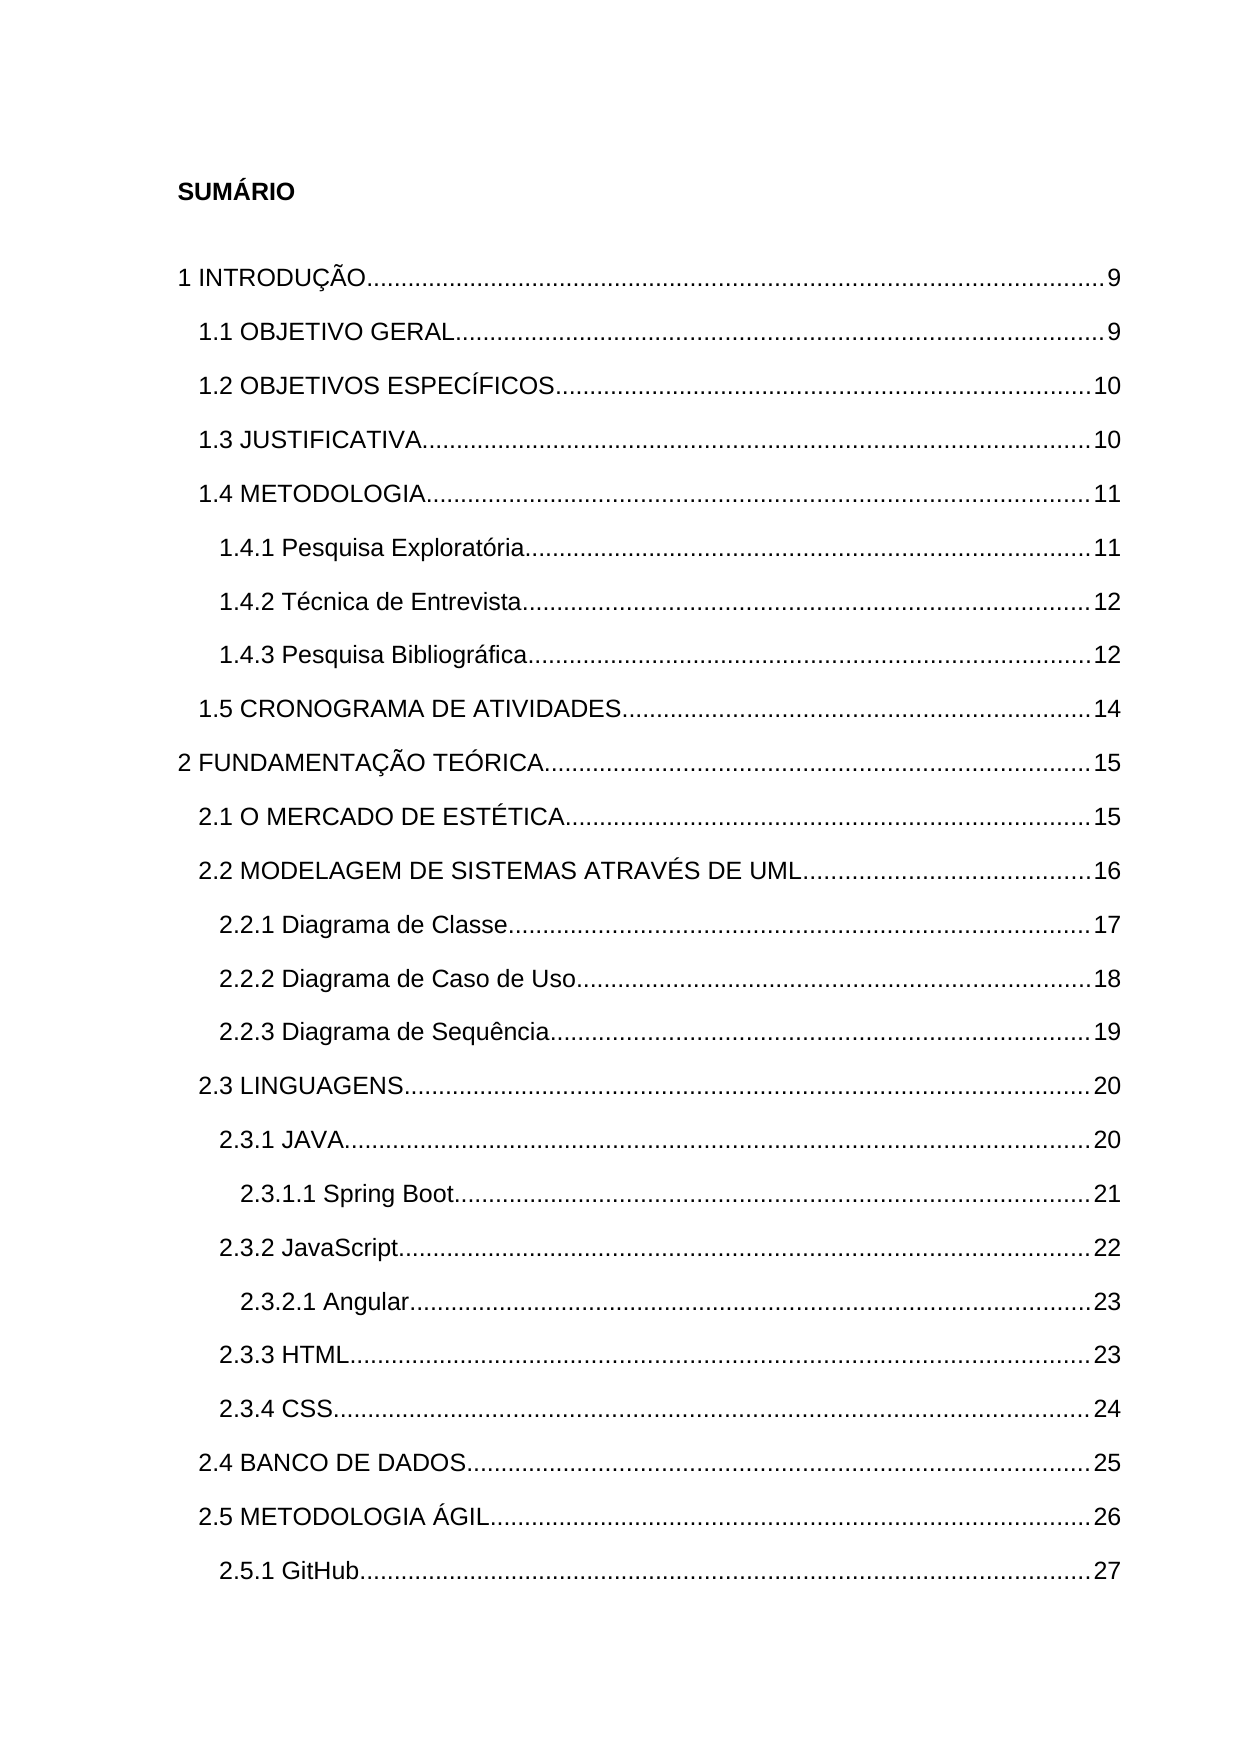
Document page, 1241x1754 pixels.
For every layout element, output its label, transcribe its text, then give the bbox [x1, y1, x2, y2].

text 1.1 OBJETIVO GERAL 9 [198, 317, 1122, 346]
text 2.3.3 HTML 23 [219, 1341, 1122, 1369]
text 2.2.1 Diagrama de Classe 17 [219, 910, 1122, 938]
text 2.3.1.1 Spring Boot 21 [240, 1179, 1122, 1208]
text 2.4 BANCO DE DADOS 25 [198, 1448, 1122, 1477]
text 2.5 METODOLOGIA ÁGIL 26 [198, 1502, 1122, 1531]
text 1.2 OBJETIVOS ESPECÍFICOS 10 [198, 371, 1122, 400]
text 2.1 O MERCADO DE ESTÉTICA 15 [198, 802, 1122, 831]
text 2.2.2 Diagrama de Caso de Uso 18 [219, 963, 1122, 992]
text 2.3.4 CSS 24 [219, 1394, 1122, 1423]
text SUMÁRIO [177, 177, 1122, 206]
text 1 INTRODUÇÃO 9 [177, 263, 1122, 292]
text 1.4.2 Técnica de Entrevista 12 [219, 587, 1122, 615]
text 1.4.1 Pesquisa Exploratória 11 [219, 533, 1122, 561]
text 1.3 JUSTIFICATIVA 10 [198, 425, 1122, 454]
text 2.3.2 JavaScript 22 [219, 1233, 1122, 1262]
text 2 FUNDAMENTAÇÃO TEÓRICA 15 [177, 748, 1122, 777]
text 2.2 MODELAGEM DE SISTEMAS ATRAVÉS DE UML 16 [198, 856, 1122, 884]
text 1.4 METODOLOGIA 11 [198, 479, 1122, 508]
text 2.3.2.1 Angular 23 [240, 1287, 1122, 1315]
text 2.2.3 Diagrama de Sequência 19 [219, 1017, 1122, 1046]
text 2.3.1 JAVA 20 [219, 1125, 1122, 1154]
text 2.3 LINGUAGENS 20 [198, 1071, 1122, 1100]
text 2.5.1 GitHub 27 [219, 1556, 1122, 1585]
text 1.4.3 Pesquisa Bibliográfica 12 [219, 640, 1122, 669]
text 1.5 CRONOGRAMA DE ATIVIDADES 14 [198, 694, 1122, 723]
